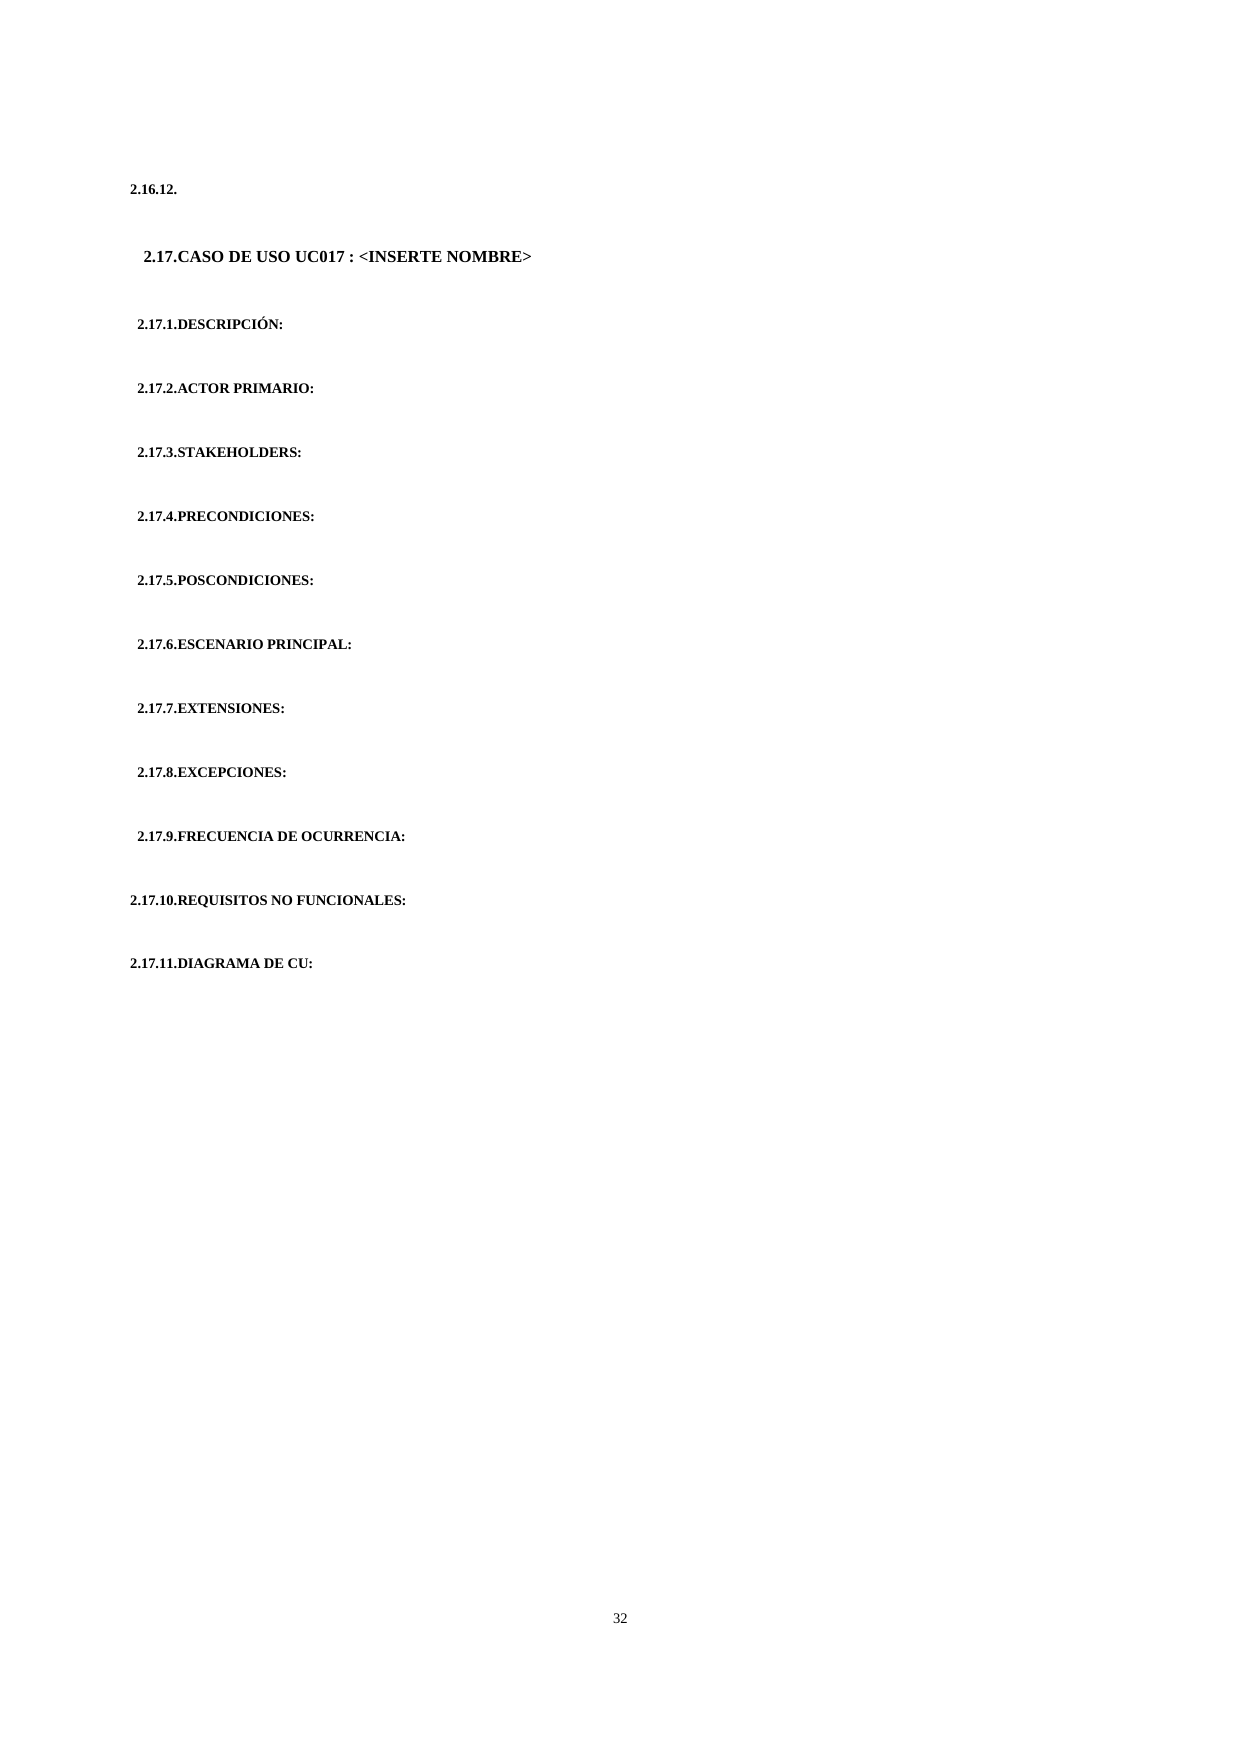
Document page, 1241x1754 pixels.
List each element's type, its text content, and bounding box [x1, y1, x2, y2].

list FRECUENCIA DE OCURRENCIA: [177, 815, 1063, 844]
list STAKEHOLDERS: [177, 432, 1063, 460]
subtitle CASO DE USO UC017 : <INSERTE NOMBRE> [177, 232, 1063, 266]
list ESCENARIO PRINCIPAL: [177, 623, 1063, 652]
list DIAGRAMA DE CU: [177, 943, 1063, 972]
list POSCONDICIONES: [177, 559, 1063, 588]
list REQUISITOS NO FUNCIONALES: [177, 879, 1063, 908]
list EXTENSIONES: [177, 687, 1063, 716]
list EXCEPCIONES: [177, 751, 1063, 780]
list PRECONDICIONES: [177, 496, 1063, 524]
list DESCRIPCIÓN: [177, 304, 1063, 332]
list ACTOR PRIMARIO: [177, 368, 1063, 396]
